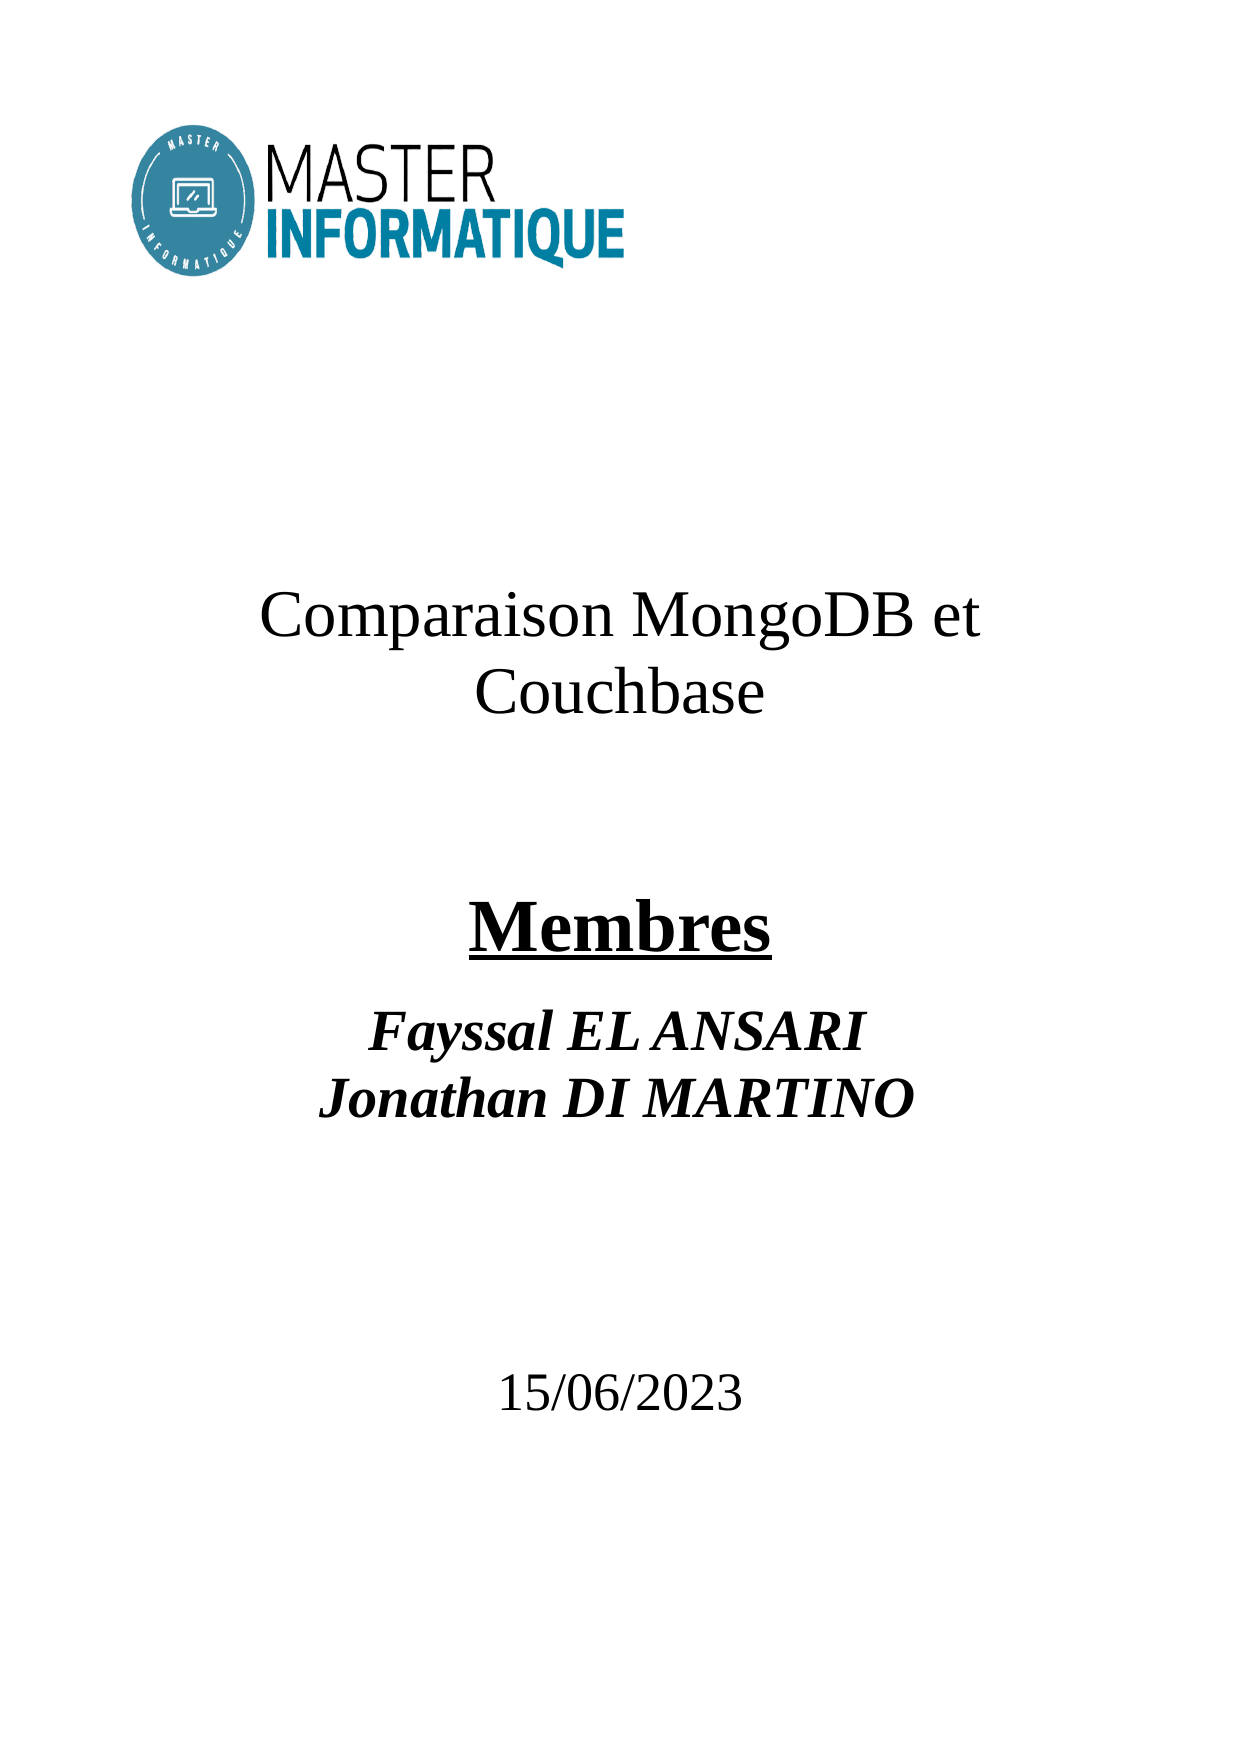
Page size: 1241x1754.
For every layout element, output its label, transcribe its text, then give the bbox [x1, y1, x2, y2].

text Jonathan DI MARTINO [118, 1063, 1122, 1130]
text 15/06/2023 [118, 1360, 1122, 1422]
text Comparaison MongoDB et Couchbase [118, 574, 1122, 728]
picture [118, 118, 634, 287]
text Fayssal EL ANSARI [118, 996, 1122, 1063]
text Membres [118, 881, 1122, 967]
